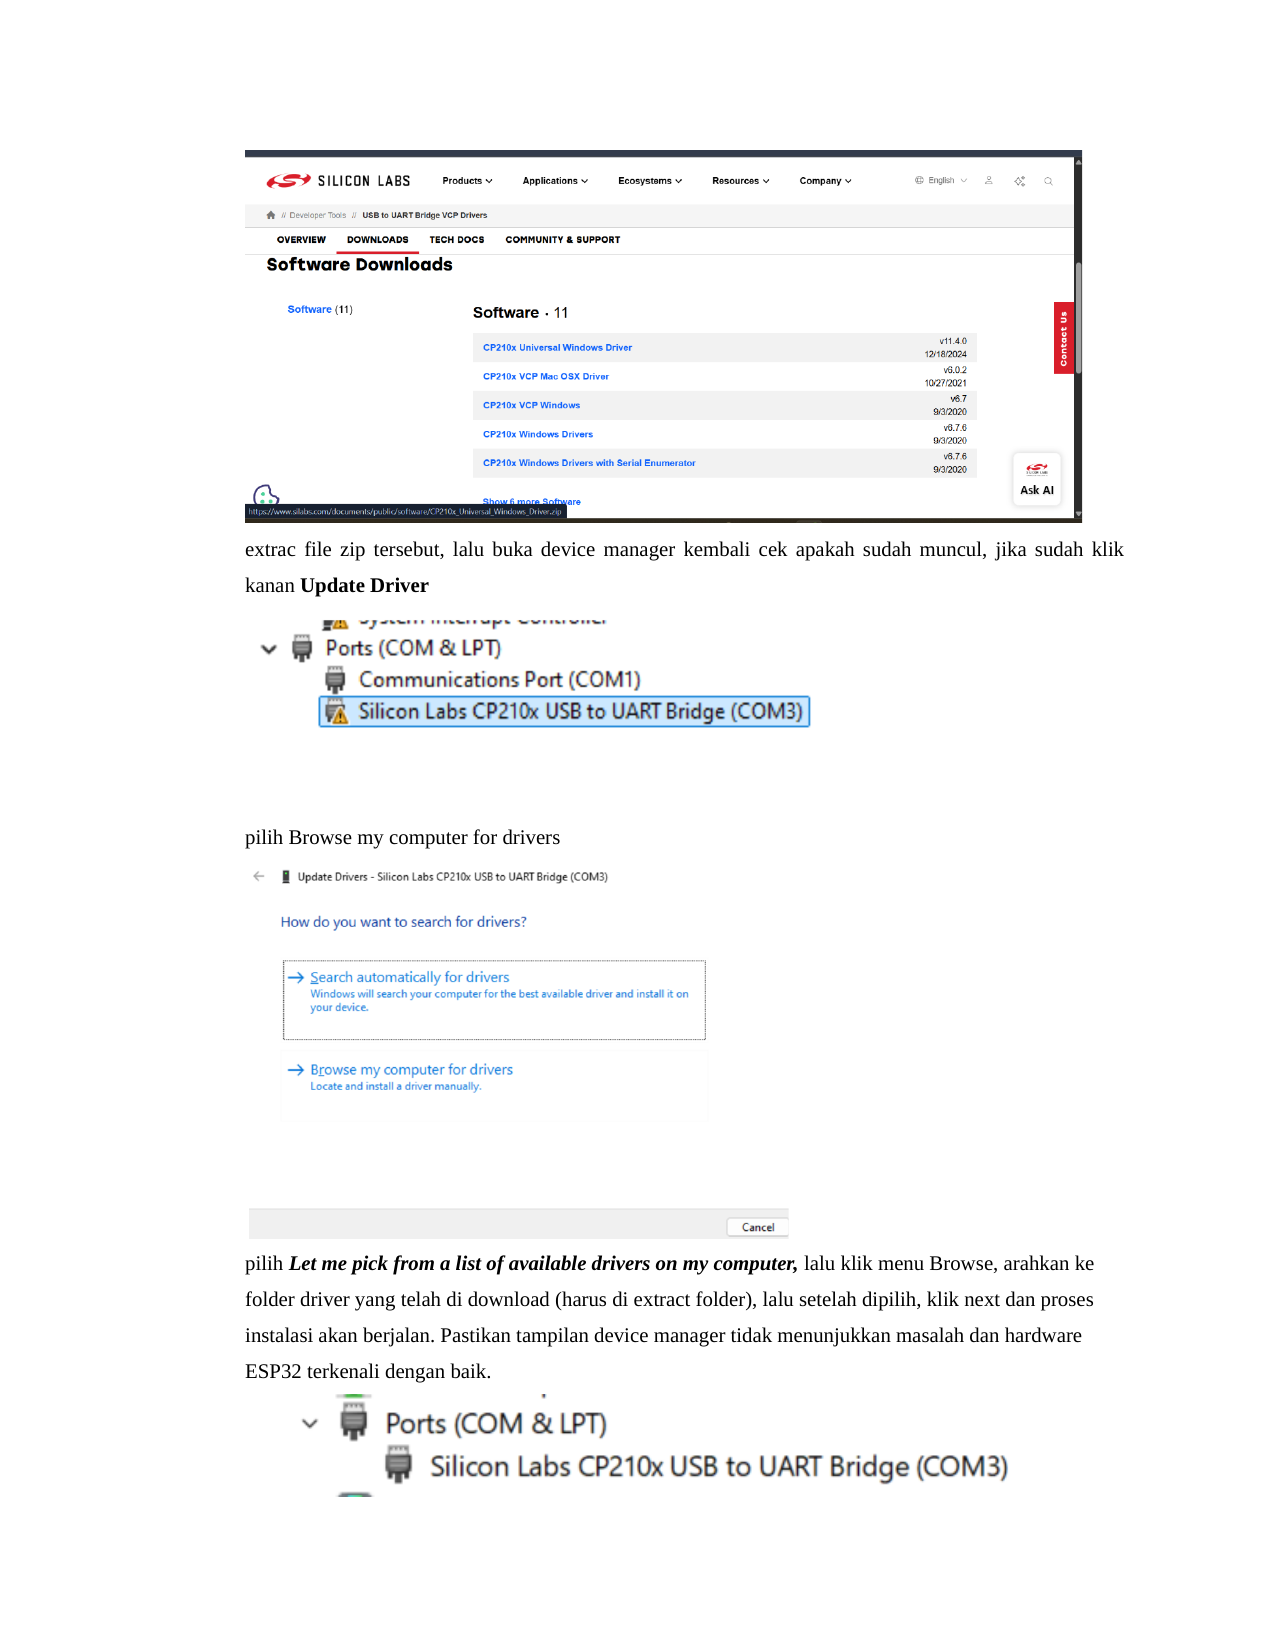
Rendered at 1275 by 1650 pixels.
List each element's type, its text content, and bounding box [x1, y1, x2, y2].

list extrac file zip tersebut, lalu buka device manager kembali cek apakah sudah muncul, jika sudah klik kanan Update Driver [245, 537, 1125, 597]
picture [245, 150, 1083, 523]
list pilih Browse my computer for drivers [245, 825, 1125, 849]
picture [245, 608, 867, 814]
picture [245, 861, 789, 1239]
picture [245, 1394, 1055, 1497]
list pilih Let me pick from a list of available drivers on my computer, lalu klik menu Browse, arahkan ke folder driver yang telah di download (harus di extract folder), lalu setelah dipilih, klik next dan proses instalasi akan berjalan. Pastikan tampilan device manager tidak menunjukkan masalah dan hardware ESP32 terkenali dengan baik. [245, 1251, 1125, 1383]
